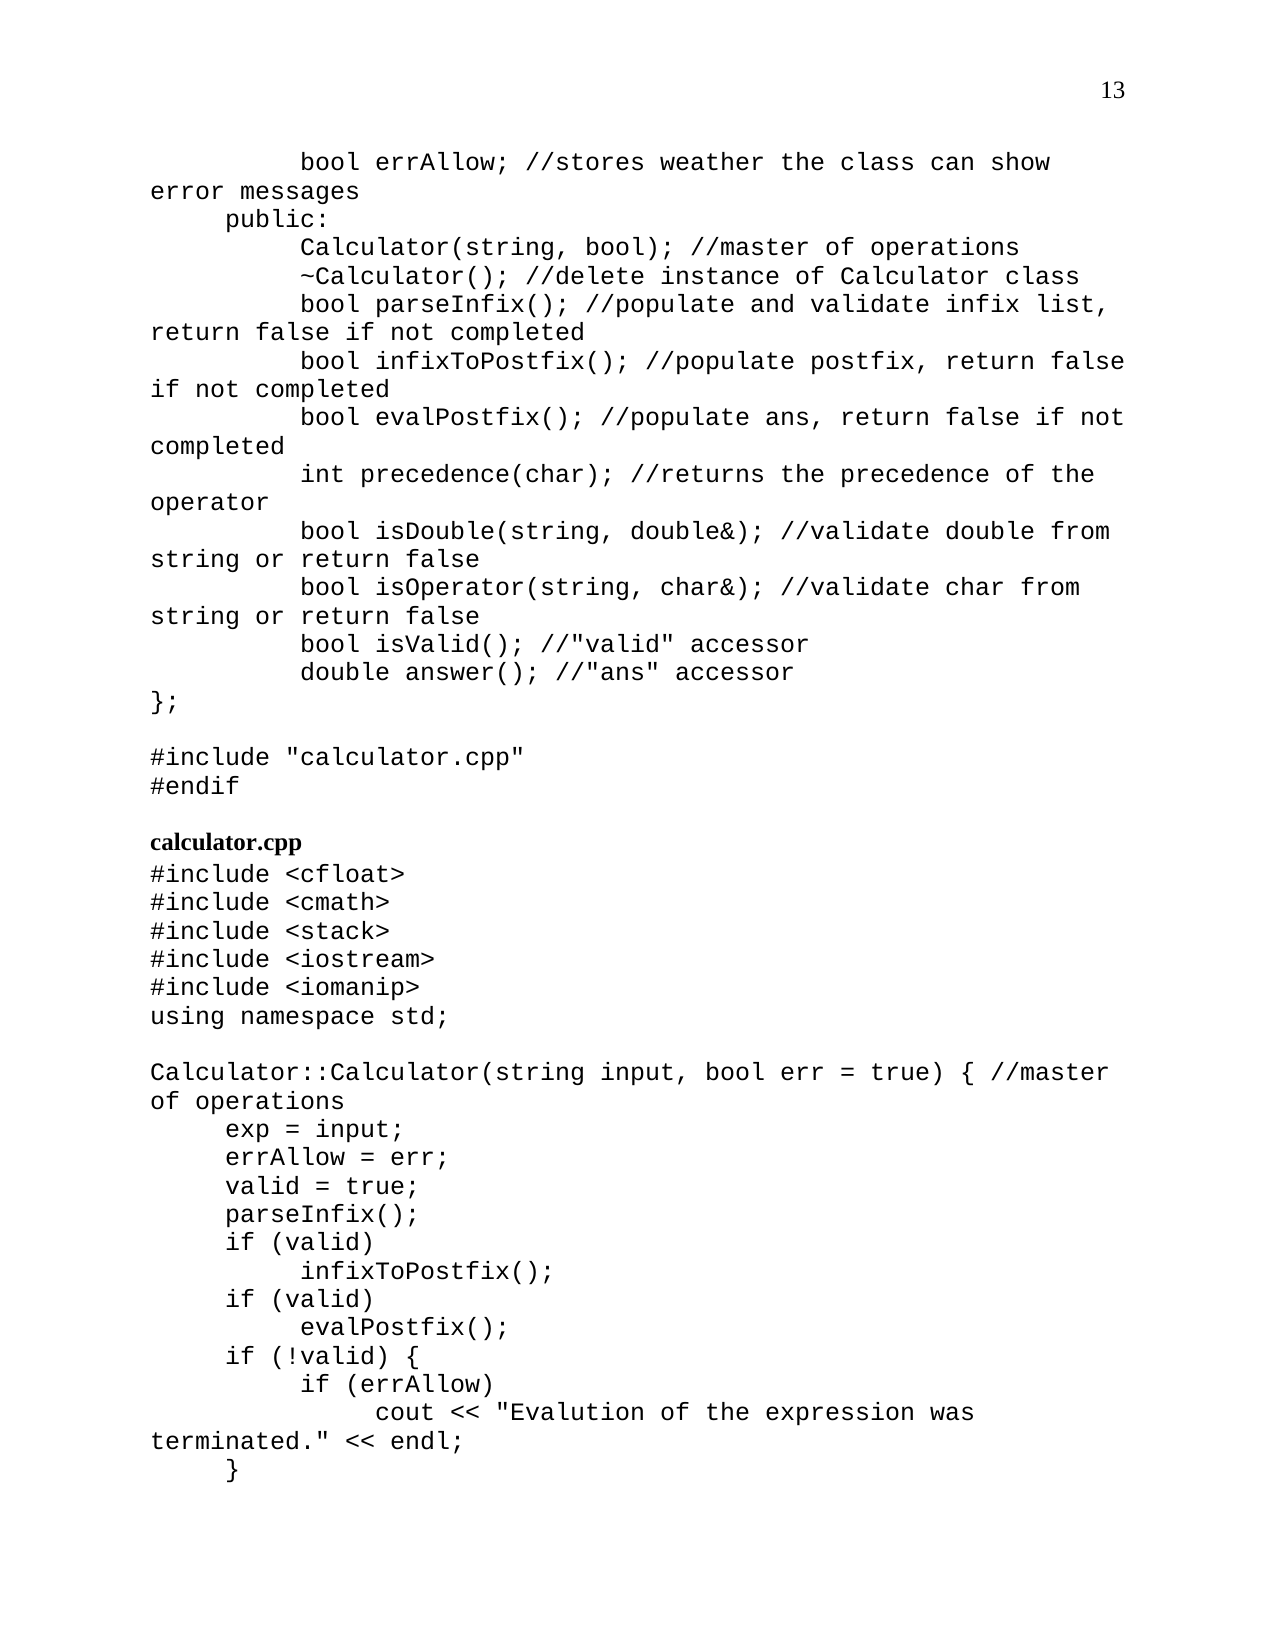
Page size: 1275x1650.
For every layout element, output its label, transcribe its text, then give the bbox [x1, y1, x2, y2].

text Calculator::Calculator(string input, bool err = true) { //master of operations [150, 1060, 1125, 1117]
text if (!valid) { [150, 1343, 1125, 1372]
text #include <stack> [150, 918, 1125, 947]
text using namespace std; [150, 1003, 1125, 1032]
text if (valid) [150, 1287, 1125, 1315]
subtitle calculator.cpp [150, 827, 1125, 855]
text cout << "Evalution of the expression was terminated." << endl; [150, 1400, 1125, 1457]
text public: [150, 207, 1125, 235]
text } [150, 1457, 1125, 1485]
text #include <iomanip> [150, 975, 1125, 1003]
text evalPostfix(); [150, 1315, 1125, 1343]
text #endif [150, 773, 1125, 802]
text parseInfix(); [150, 1202, 1125, 1230]
text #include <cmath> [150, 890, 1125, 918]
text bool isValid(); //"valid" accessor [150, 632, 1125, 660]
text }; [150, 688, 1125, 717]
text double answer(); //"ans" accessor [150, 660, 1125, 688]
text bool parseInfix(); //populate and validate infix list, return false if not completed [150, 292, 1125, 348]
text #include <cfloat> [150, 862, 1125, 890]
text #include <iostream> [150, 947, 1125, 975]
text if (valid) [150, 1230, 1125, 1258]
text int precedence(char); //returns the precedence of the operator [150, 462, 1125, 518]
text bool infixToPostfix(); //populate postfix, return false if not completed [150, 348, 1125, 405]
text bool isOperator(string, char&); //validate char from string or return false [150, 575, 1125, 632]
text if (errAllow) [150, 1372, 1125, 1400]
text valid = true; [150, 1173, 1125, 1202]
text bool isDouble(string, double&); //validate double from string or return false [150, 518, 1125, 575]
text exp = input; [150, 1117, 1125, 1145]
text infixToPostfix(); [150, 1258, 1125, 1287]
text #include "calculator.cpp" [150, 745, 1125, 773]
text bool evalPostfix(); //populate ans, return false if not completed [150, 405, 1125, 462]
text ~Calculator(); //delete instance of Calculator class [150, 263, 1125, 292]
text errAllow = err; [150, 1145, 1125, 1173]
text bool errAllow; //stores weather the class can show error messages [150, 150, 1125, 207]
text Calculator(string, bool); //master of operations [150, 235, 1125, 263]
